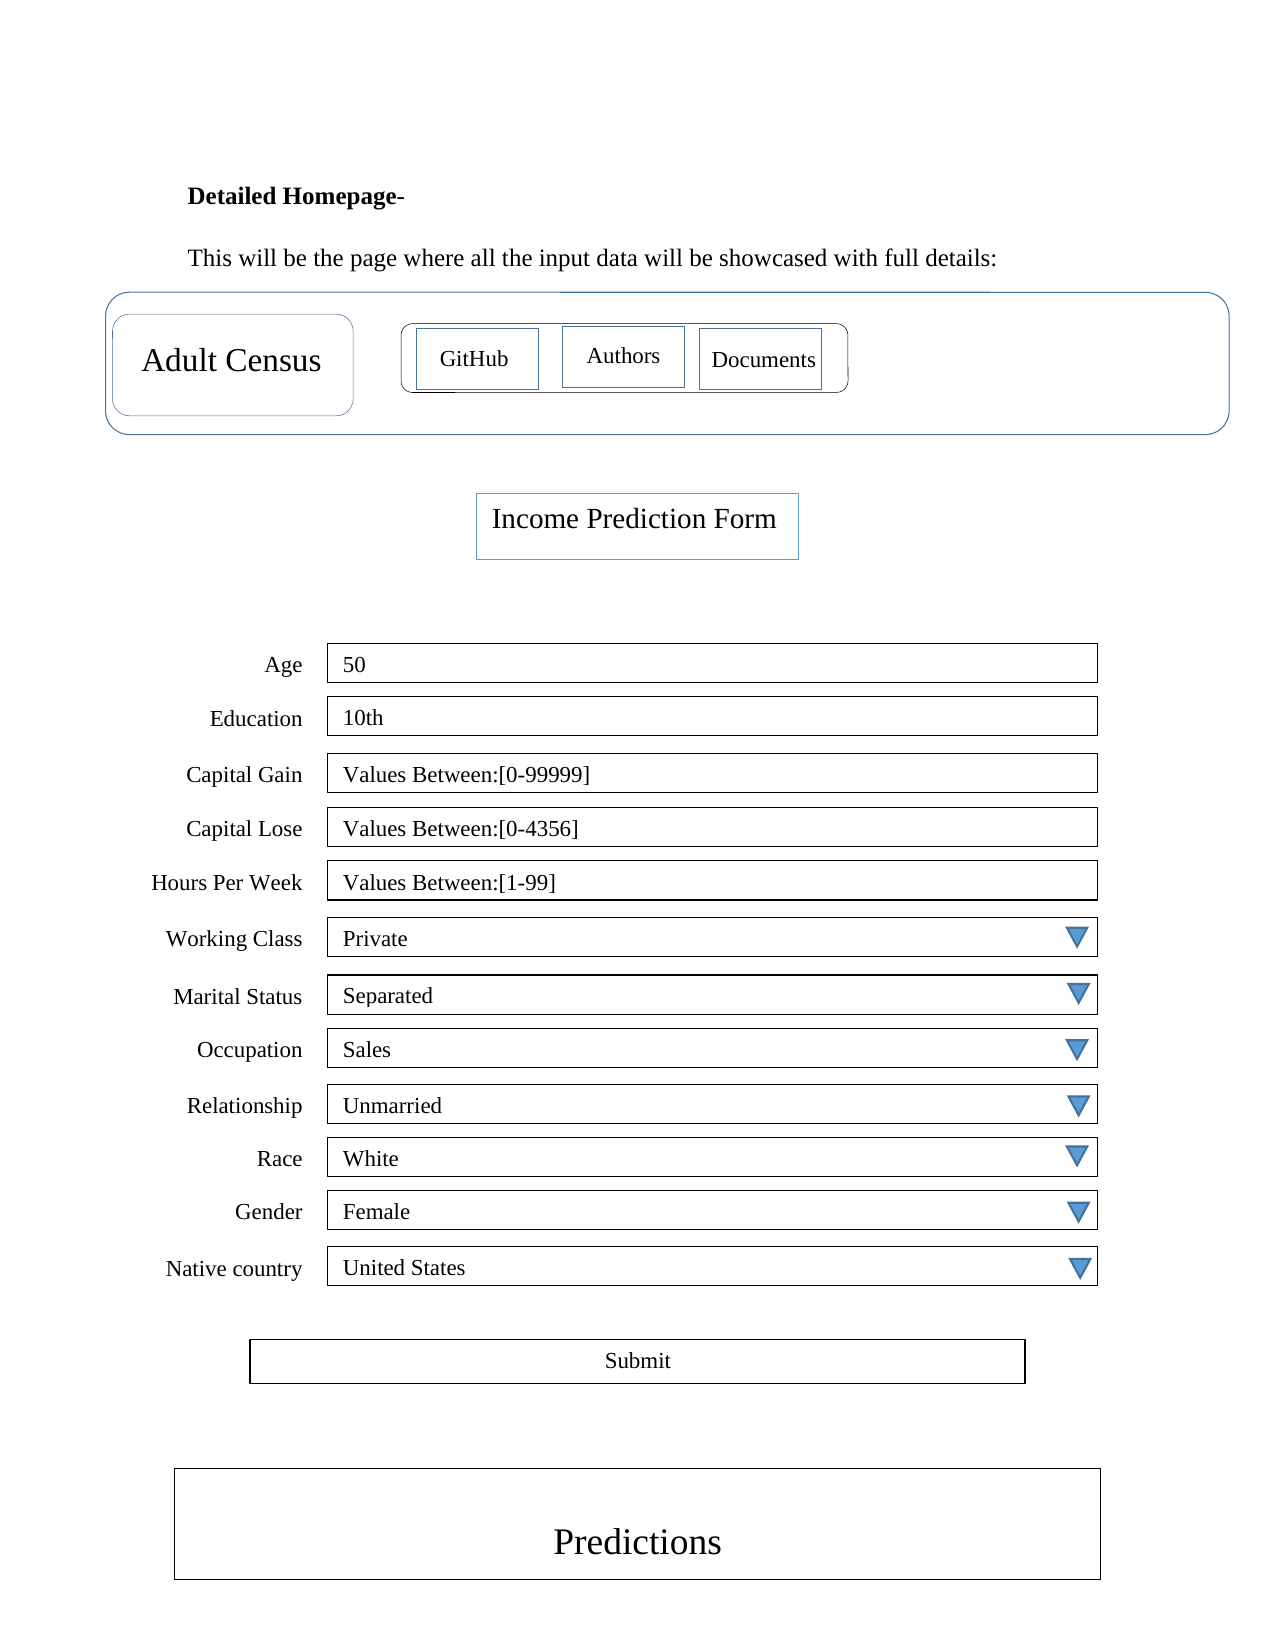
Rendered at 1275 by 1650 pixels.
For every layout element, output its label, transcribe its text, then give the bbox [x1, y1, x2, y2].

list This will be the page where all the input data will be showcased with full details: [187, 243, 1162, 272]
list Detailed Homepage- [187, 181, 1162, 210]
